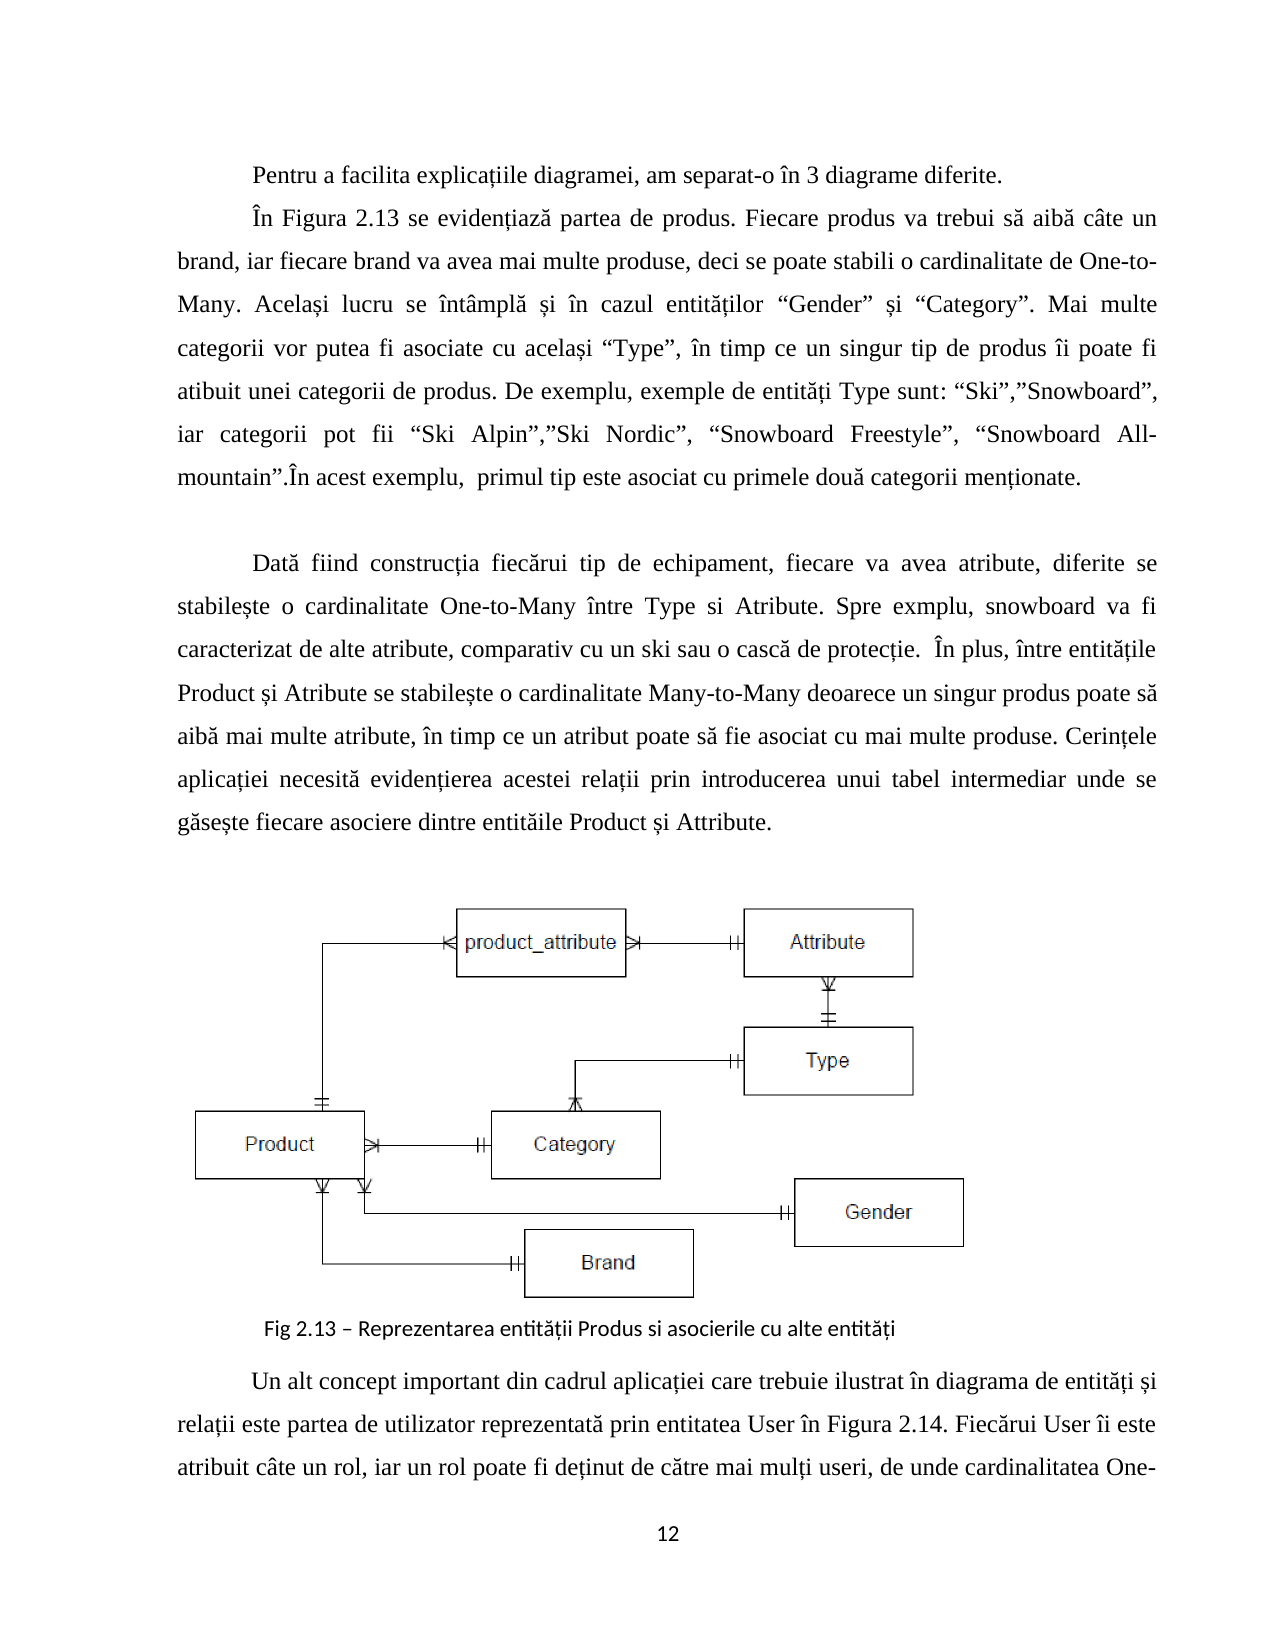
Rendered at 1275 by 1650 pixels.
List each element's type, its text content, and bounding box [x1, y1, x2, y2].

text Pentru a facilita explicațiile diagramei, am separat-o în 3 diagrame diferite. [177, 160, 1158, 189]
picture [194, 900, 967, 1300]
text În Figura 2.13 se evidențiază partea de produs. Fiecare produs va trebui să aibă câte un brand, iar fiecare brand va avea mai multe produse, deci se poate stabili o cardinalitate de One-to-Many. Același lucru se întâmplă și în cazul entităților “Gender” și “Category”. Mai multe categorii vor putea fi asociate cu același “Type”, în timp ce un singur tip de produs îi poate fi atibuit unei categorii de produs. De exemplu, exemple de entități Type sunt: “Ski”,”Snowboard”, iar categorii pot fii “Ski Alpin”,”Ski Nordic”, “Snowboard Freestyle”, “Snowboard All-mountain”.În acest exemplu, primul tip este asociat cu primele două categorii menționate. [177, 203, 1158, 491]
text Dată fiind construcția fiecărui tip de echipament, fiecare va avea atribute, diferite se stabilește o cardinalitate One-to-Many între Type si Atribute. Spre exmplu, snowboard va fi caracterizat de alte atribute, comparativ cu un ski sau o cască de protecție. În plus, între entitățile Product și Atribute se stabilește o cardinalitate Many-to-Many deoarece un singur produs poate să aibă mai multe atribute, în timp ce un atribut poate să fie asociat cu mai multe produse. Cerințele aplicației necesită evidențierea acestei relații prin introducerea unui tabel intermediar unde se găsește fiecare asociere dintre entităile Product și Attribute. [177, 548, 1158, 836]
